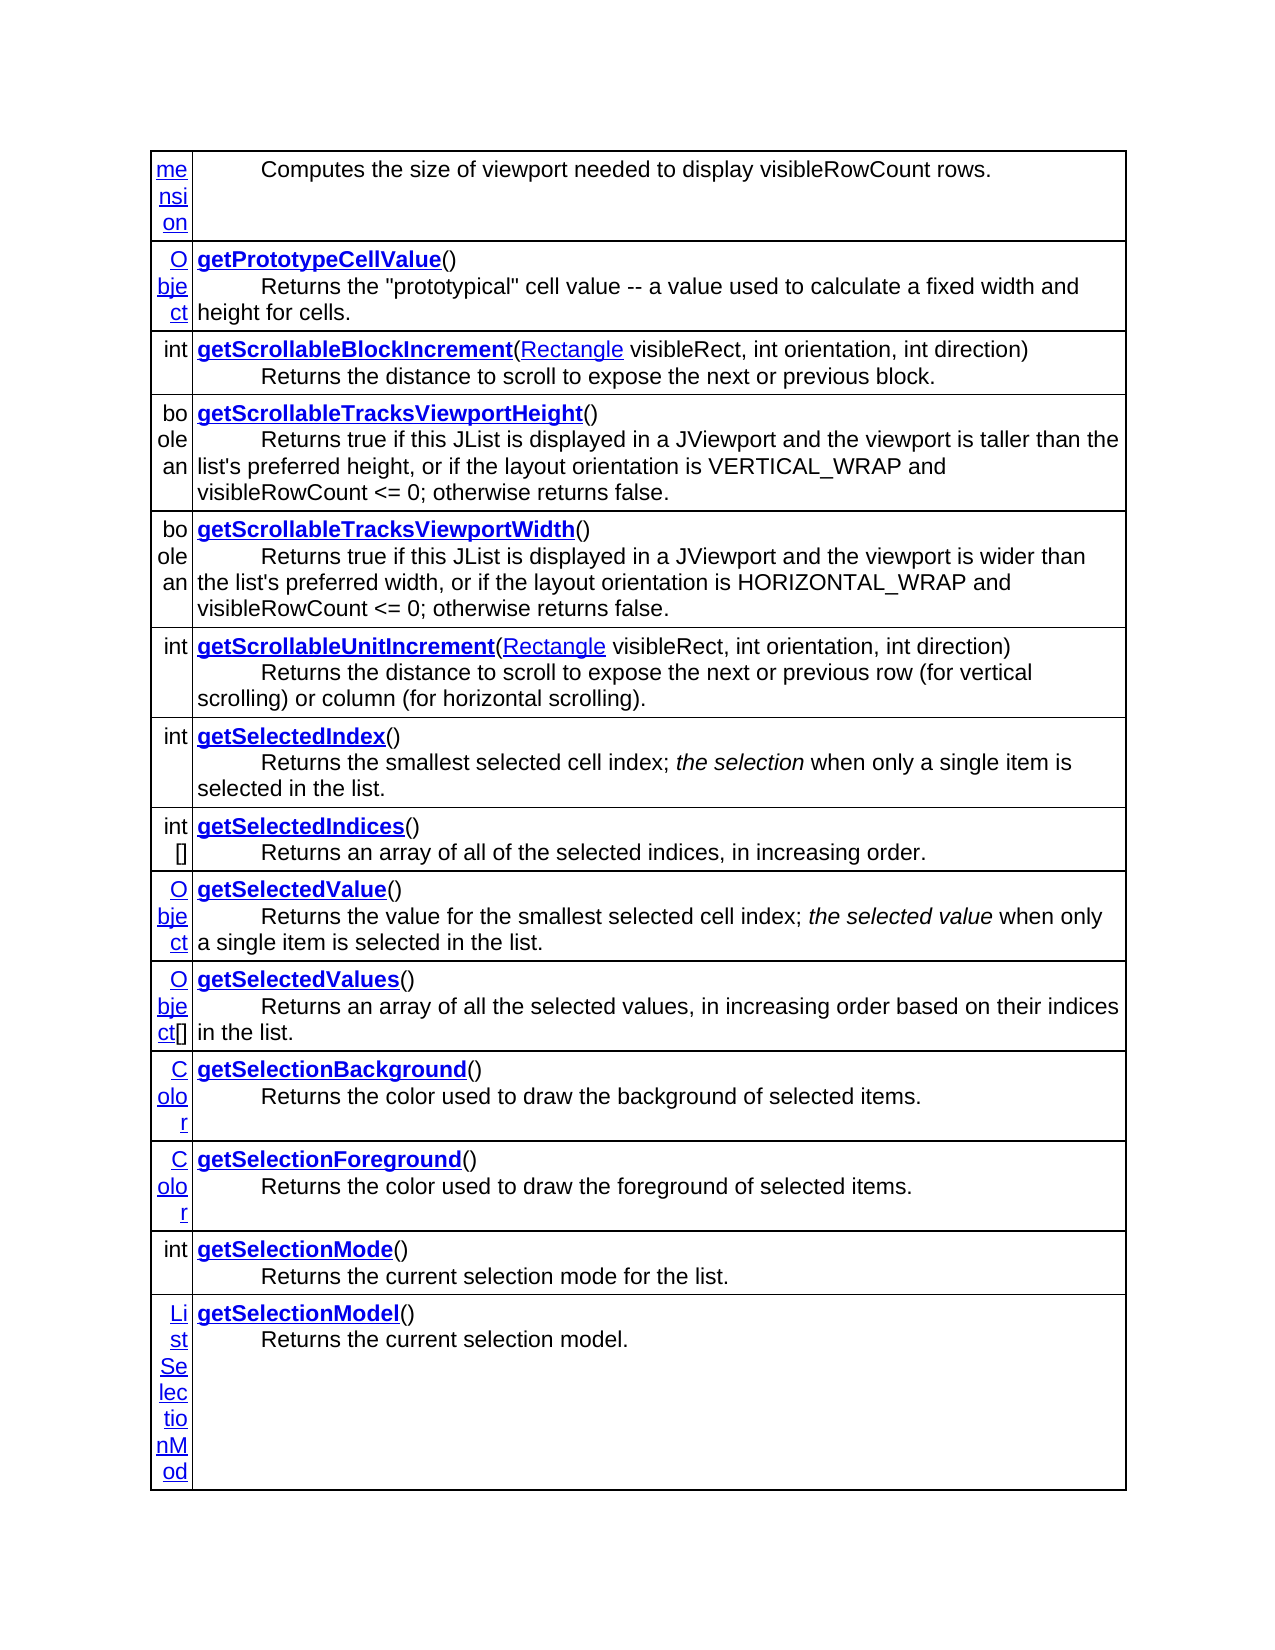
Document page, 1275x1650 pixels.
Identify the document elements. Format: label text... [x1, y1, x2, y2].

table_cell getSelectedIndex() Returns the smallest selected cell index; the selection when only a single item is selected in the list. [193, 718, 1125, 806]
table_cell boolean [152, 512, 192, 626]
table_cell int [152, 718, 192, 806]
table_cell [193, 152, 1125, 240]
table_cell getSelectionForeground() Returns the color used to draw the foreground of selected items. [193, 1142, 1125, 1230]
table_cell Object [152, 872, 192, 960]
table_cell Color [152, 1052, 192, 1140]
table_cell getScrollableUnitIncrement(Rectangle visibleRect, int orientation, int direction) Returns the distance to scroll to expose the next or previous row (for vertical scrolling) or column (for horizontal scrolling). [193, 628, 1125, 716]
table_cell getSelectedIndices() Returns an array of all of the selected indices, in increasing order. [193, 808, 1125, 870]
table_cell getSelectedValue() Returns the value for the smallest selected cell index; the selected value when only a single item is selected in the list. [193, 872, 1125, 960]
table_cell Color [152, 1142, 192, 1230]
table_cell Object [152, 242, 192, 330]
table_cell getSelectionBackground() Returns the color used to draw the background of selected items. [193, 1052, 1125, 1140]
table_cell int [152, 332, 192, 394]
table_cell int [152, 1232, 192, 1294]
table_cell getScrollableTracksViewportWidth() Returns true if this JList is displayed in a JViewport and the viewport is wider than the list's preferred width, or if the layout orientation is HORIZONTAL_WRAP and visibleRowCount <= 0; otherwise returns false. [193, 512, 1125, 626]
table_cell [193, 1295, 1125, 1489]
table_cell getScrollableBlockIncrement(Rectangle visibleRect, int orientation, int direction) Returns the distance to scroll to expose the next or previous block. [193, 332, 1125, 394]
table_cell int [152, 628, 192, 716]
table_cell getSelectedValues() Returns an array of all the selected values, in increasing order based on their indices in the list. [193, 962, 1125, 1050]
table_cell int[] [152, 808, 192, 870]
table_cell getSelectionMode() Returns the current selection mode for the list. [193, 1232, 1125, 1294]
table_cell Object[] [152, 962, 192, 1050]
table_cell getScrollableTracksViewportHeight() Returns true if this JList is displayed in a JViewport and the viewport is taller than the list's preferred height, or if the layout orientation is VERTICAL_WRAP and visibleRowCount <= 0; otherwise returns false. [193, 395, 1125, 510]
table_cell Dimension [152, 152, 192, 240]
table_cell ListSelectionModel [152, 1295, 192, 1489]
table_cell getPrototypeCellValue() Returns the "prototypical" cell value -- a value used to calculate a fixed width and height for cells. [193, 242, 1125, 330]
table_cell boolean [152, 395, 192, 510]
